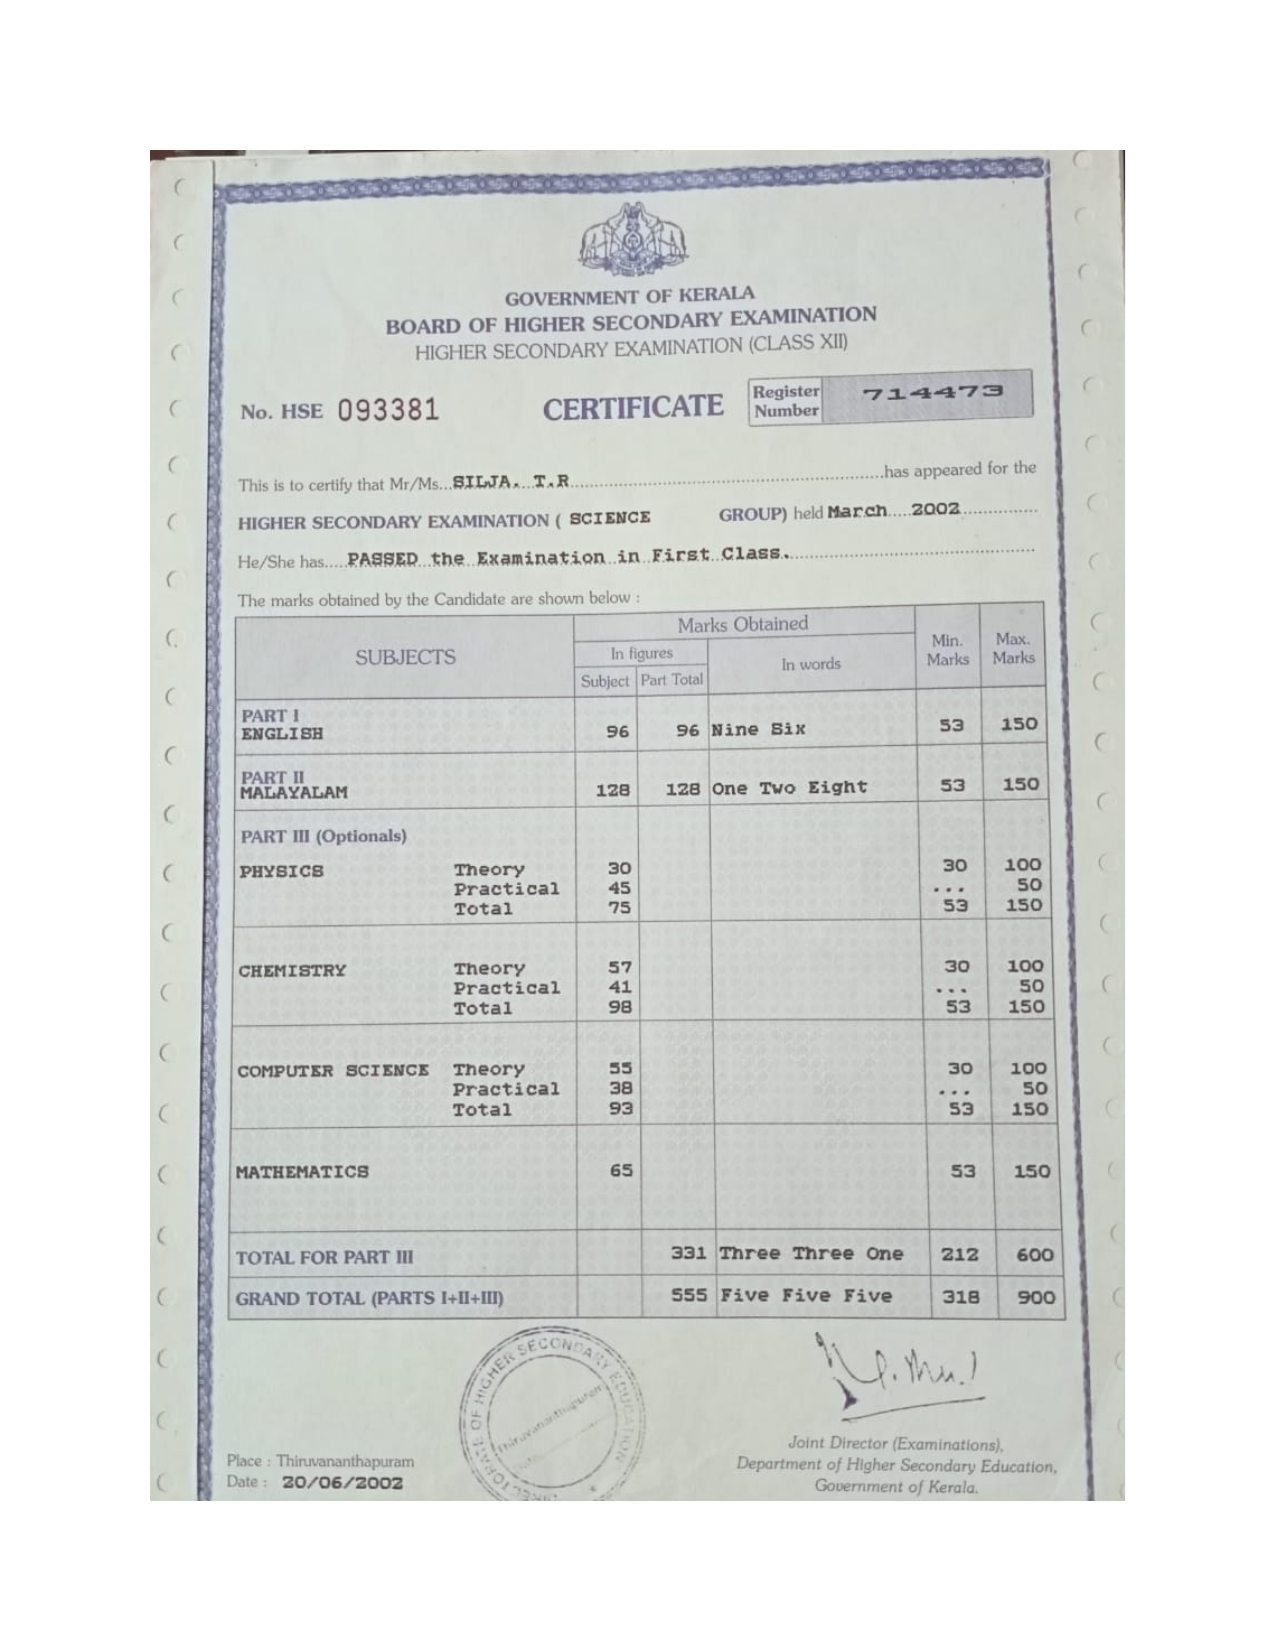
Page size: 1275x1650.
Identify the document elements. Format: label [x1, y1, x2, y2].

picture [150, 150, 1125, 1501]
